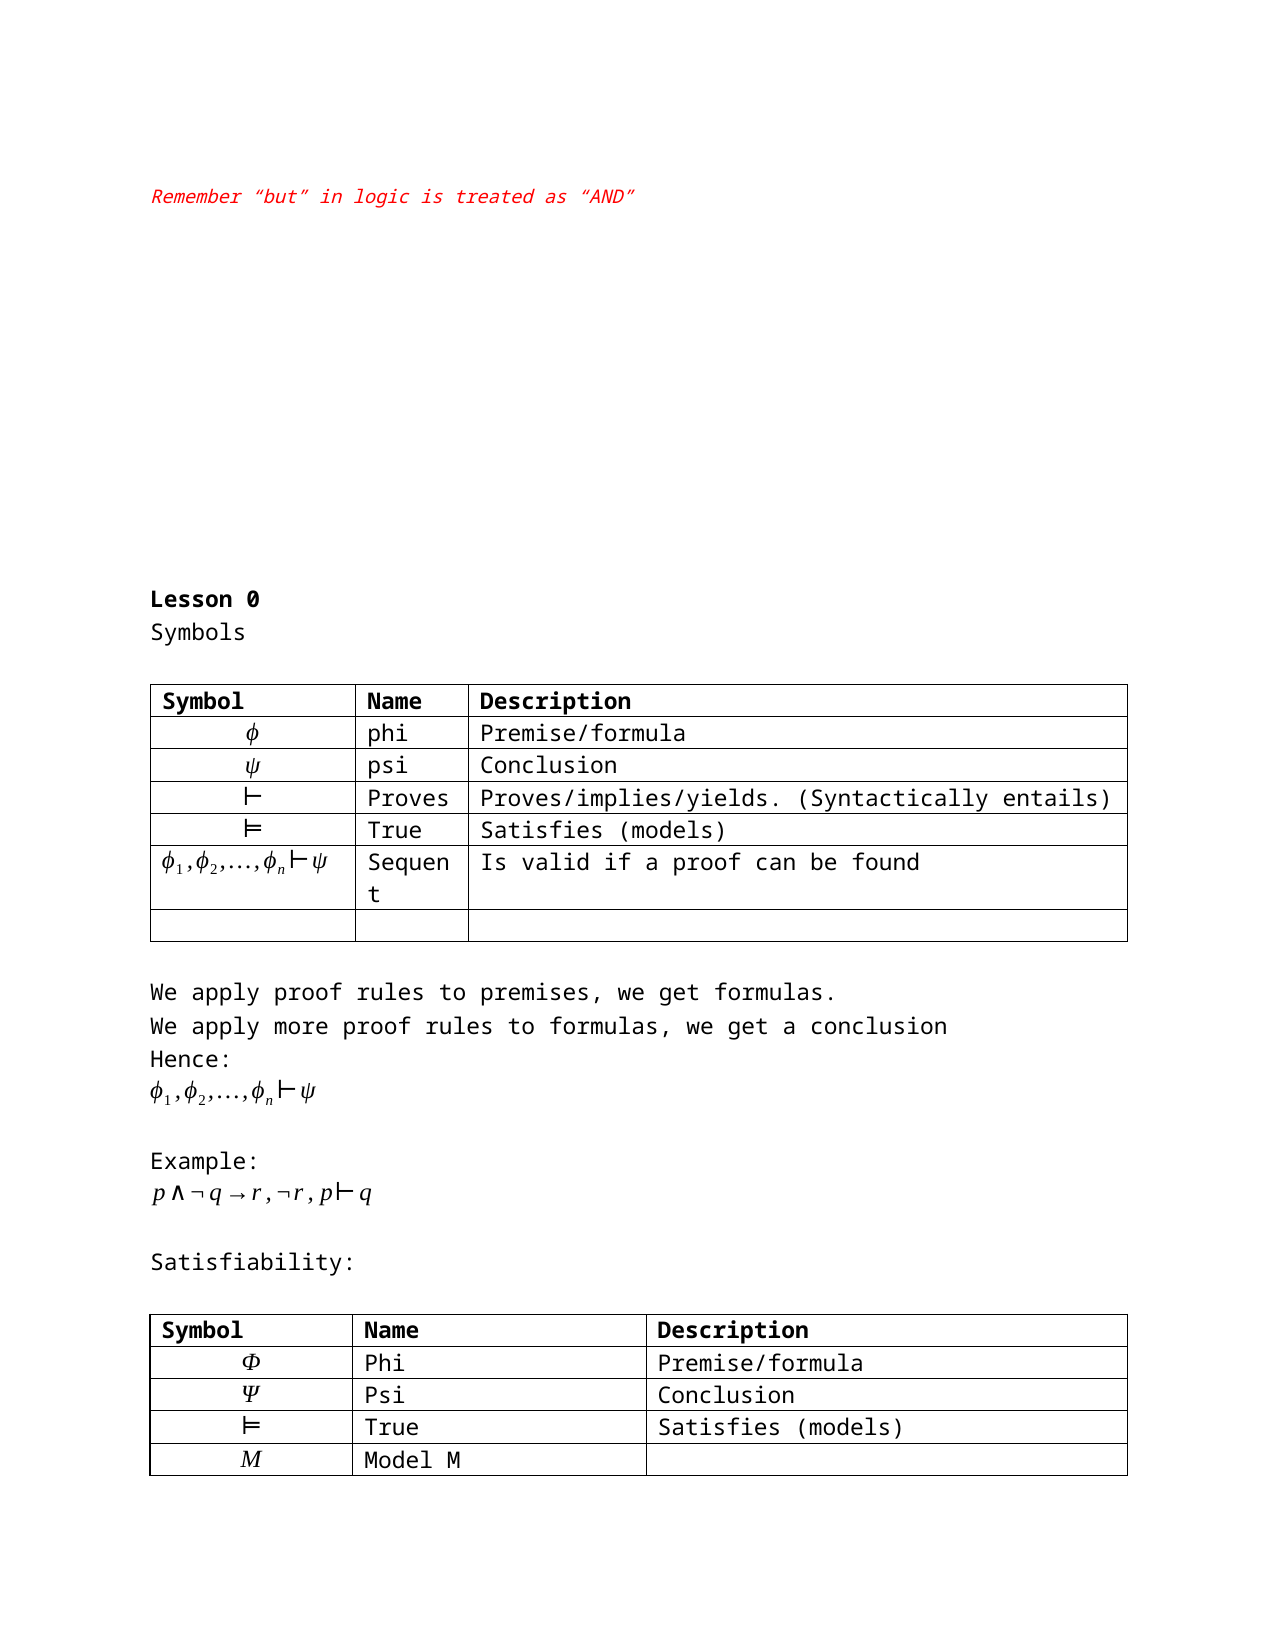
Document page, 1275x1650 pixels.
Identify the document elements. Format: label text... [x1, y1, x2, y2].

text Symbols [150, 616, 1125, 647]
text Lesson 0 [150, 582, 1125, 614]
table_cell Sequent [356, 846, 468, 909]
table_header Description [469, 685, 1127, 716]
table_cell Is valid if a proof can be found [469, 846, 1127, 909]
table_cell [151, 1379, 352, 1410]
table_cell True [353, 1411, 646, 1443]
table_header Name [353, 1315, 646, 1346]
table_header Description [647, 1315, 1127, 1346]
table_cell phi [356, 717, 468, 748]
table_cell [647, 1444, 1127, 1475]
table_cell Premise/formula [647, 1347, 1127, 1378]
table_cell Conclusion [469, 749, 1127, 781]
table_cell Satisfies (models) [469, 814, 1127, 845]
table_cell [151, 910, 355, 941]
table_cell [151, 846, 355, 909]
text Satisfiability: [150, 1246, 1125, 1277]
text We apply proof rules to premises, we get formulas. [150, 976, 1125, 1007]
text Remember “but” in logic is treated as “AND” [150, 184, 1125, 209]
table_cell True [356, 814, 468, 845]
text Hence: [150, 1043, 1125, 1074]
table_cell [151, 814, 355, 845]
table_cell [151, 1444, 352, 1475]
table_cell Premise/formula [469, 717, 1127, 748]
table_cell Model M [353, 1444, 646, 1475]
table_cell [151, 717, 355, 748]
table_cell [151, 782, 355, 813]
table_cell [151, 1411, 352, 1443]
table_cell Psi [353, 1379, 646, 1410]
table_cell Satisfies (models) [647, 1411, 1127, 1443]
table_cell Proves [356, 782, 468, 813]
table_cell psi [356, 749, 468, 781]
table_cell [151, 749, 355, 781]
table_cell [151, 1347, 352, 1378]
table_cell Phi [353, 1347, 646, 1378]
table_cell Proves/implies/yields. (Syntactically entails) [469, 782, 1127, 813]
text We apply more proof rules to formulas, we get a conclusion [150, 1009, 1125, 1041]
table_header Name [356, 685, 468, 716]
table_header Symbol [151, 685, 355, 716]
table_cell [469, 910, 1127, 941]
table_header Symbol [151, 1315, 352, 1346]
text Example: [150, 1145, 1125, 1176]
table_cell Conclusion [647, 1379, 1127, 1410]
table_cell [356, 910, 468, 941]
